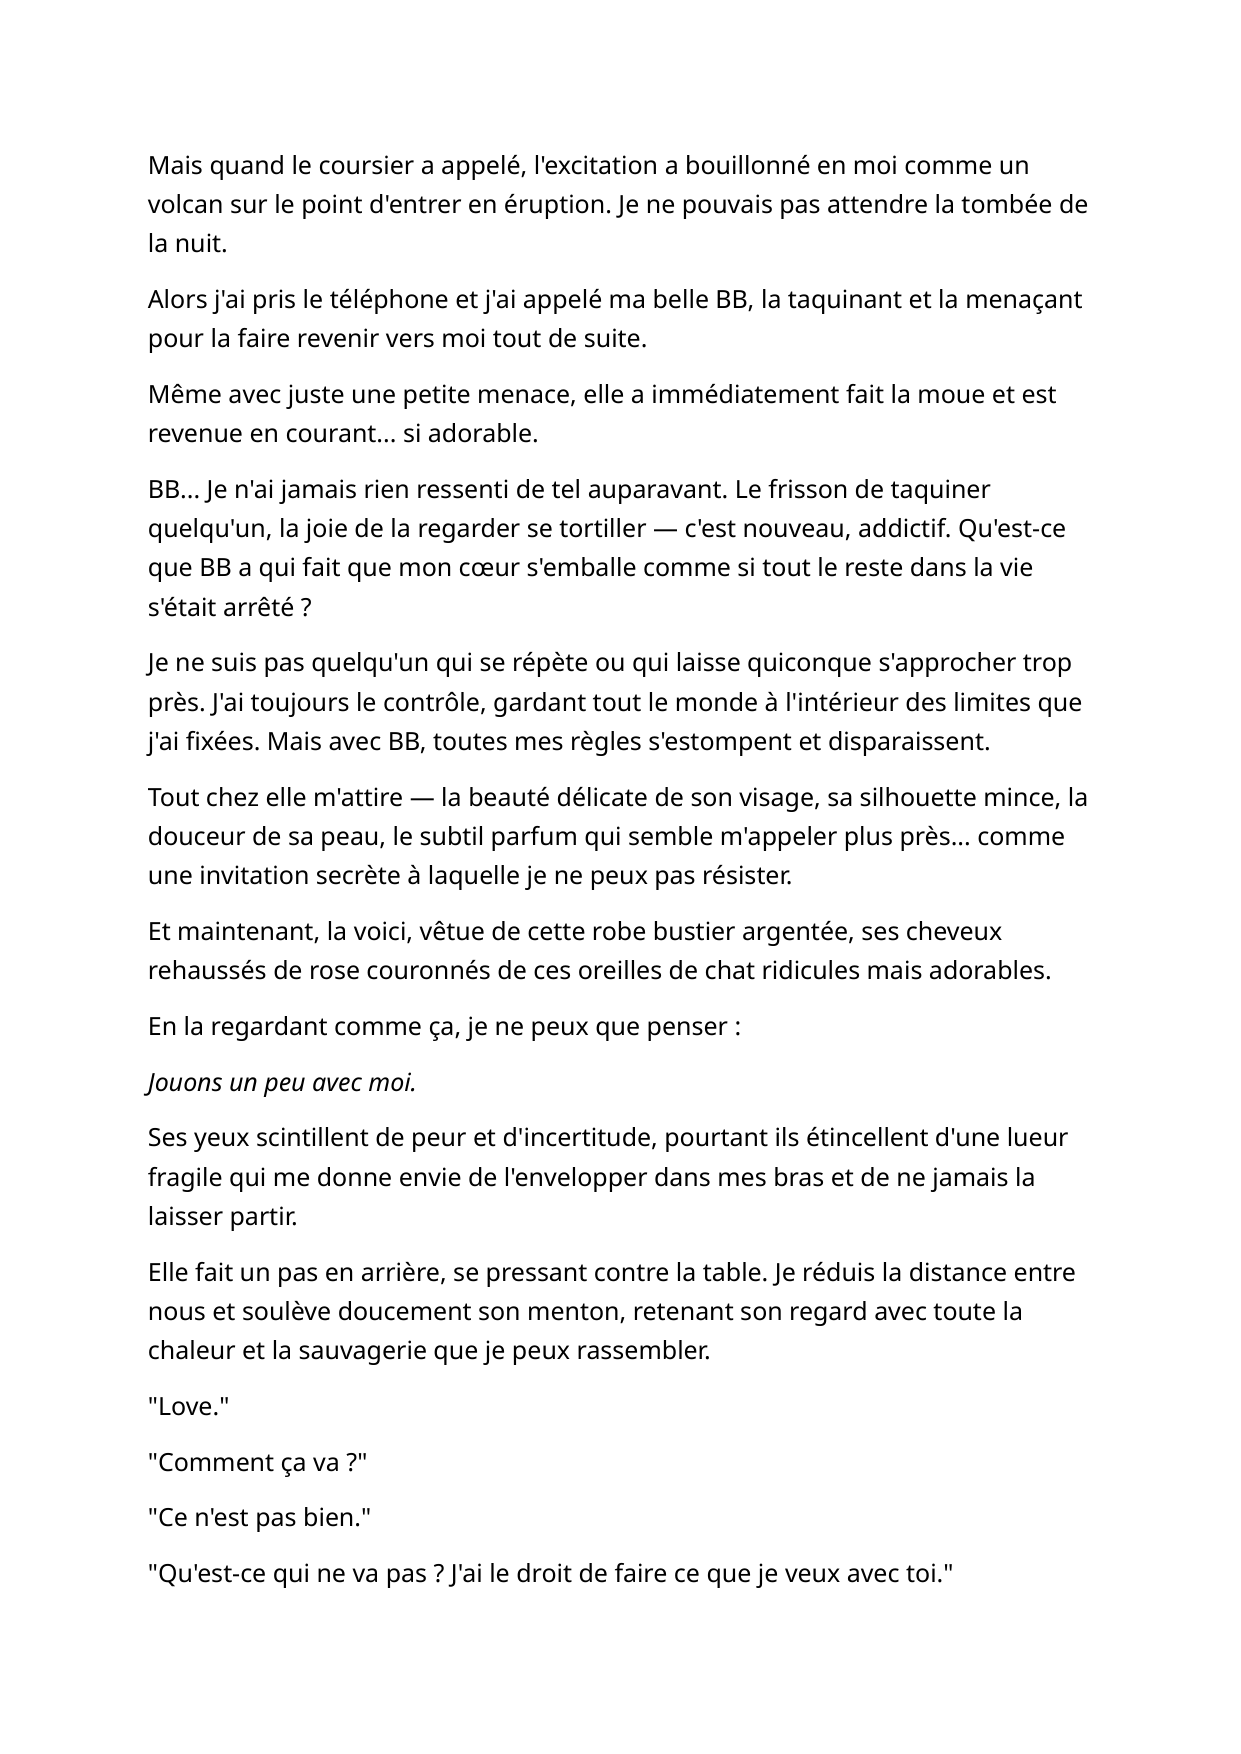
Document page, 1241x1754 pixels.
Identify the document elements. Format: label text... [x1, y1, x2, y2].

text En la regardant comme ça, je ne peux que penser : [148, 1008, 1093, 1042]
text Elle fait un pas en arrière, se pressant contre la table. Je réduis la distance entre nous et soulève doucement son menton, retenant son regard avec toute la chaleur et la sauvagerie que je peux rassembler. [148, 1254, 1093, 1367]
text Alors j'ai pris le téléphone et j'ai appelé ma belle BB, la taquinant et la menaçant pour la faire revenir vers moi tout de suite. [148, 282, 1093, 355]
text "Ce n'est pas bien." [148, 1500, 1093, 1534]
text "Comment ça va ?" [148, 1444, 1093, 1478]
text Ses yeux scintillent de peur et d'incertitude, pourtant ils étincellent d'une lueur fragile qui me donne envie de l'envelopper dans mes bras et de ne jamais la laisser partir. [148, 1120, 1093, 1232]
text "Love." [148, 1388, 1093, 1422]
text Tout chez elle m'attire — la beauté délicate de son visage, sa silhouette mince, la douceur de sa peau, le subtil parfum qui semble m'appeler plus près... comme une invitation secrète à laquelle je ne peux pas résister. [148, 779, 1093, 892]
text Et maintenant, la voici, vêtue de cette robe bustier argentée, ses cheveux rehaussés de rose couronnés de ces oreilles de chat ridicules mais adorables. [148, 913, 1093, 987]
text Même avec juste une petite menace, elle a immédiatement fait la moue et est revenue en courant... si adorable. [148, 377, 1093, 450]
text Mais quand le coursier a appelé, l'excitation a bouillonné en moi comme un volcan sur le point d'entrer en éruption. Je ne pouvais pas attendre la tombée de la nuit. [148, 148, 1093, 260]
text "Qu'est-ce qui ne va pas ? J'ai le droit de faire ce que je veux avec toi." [148, 1556, 1093, 1590]
text BB... Je n'ai jamais rien ressenti de tel auparavant. Le frisson de taquiner quelqu'un, la joie de la regarder se tortiller — c'est nouveau, addictif. Qu'est-ce que BB a qui fait que mon cœur s'emballe comme si tout le reste dans la vie s'était arrêté ? [148, 472, 1093, 623]
text Je ne suis pas quelqu'un qui se répète ou qui laisse quiconque s'approcher trop près. J'ai toujours le contrôle, gardant tout le monde à l'intérieur des limites que j'ai fixées. Mais avec BB, toutes mes règles s'estompent et disparaissent. [148, 645, 1093, 757]
text Jouons un peu avec moi. [148, 1064, 1093, 1098]
